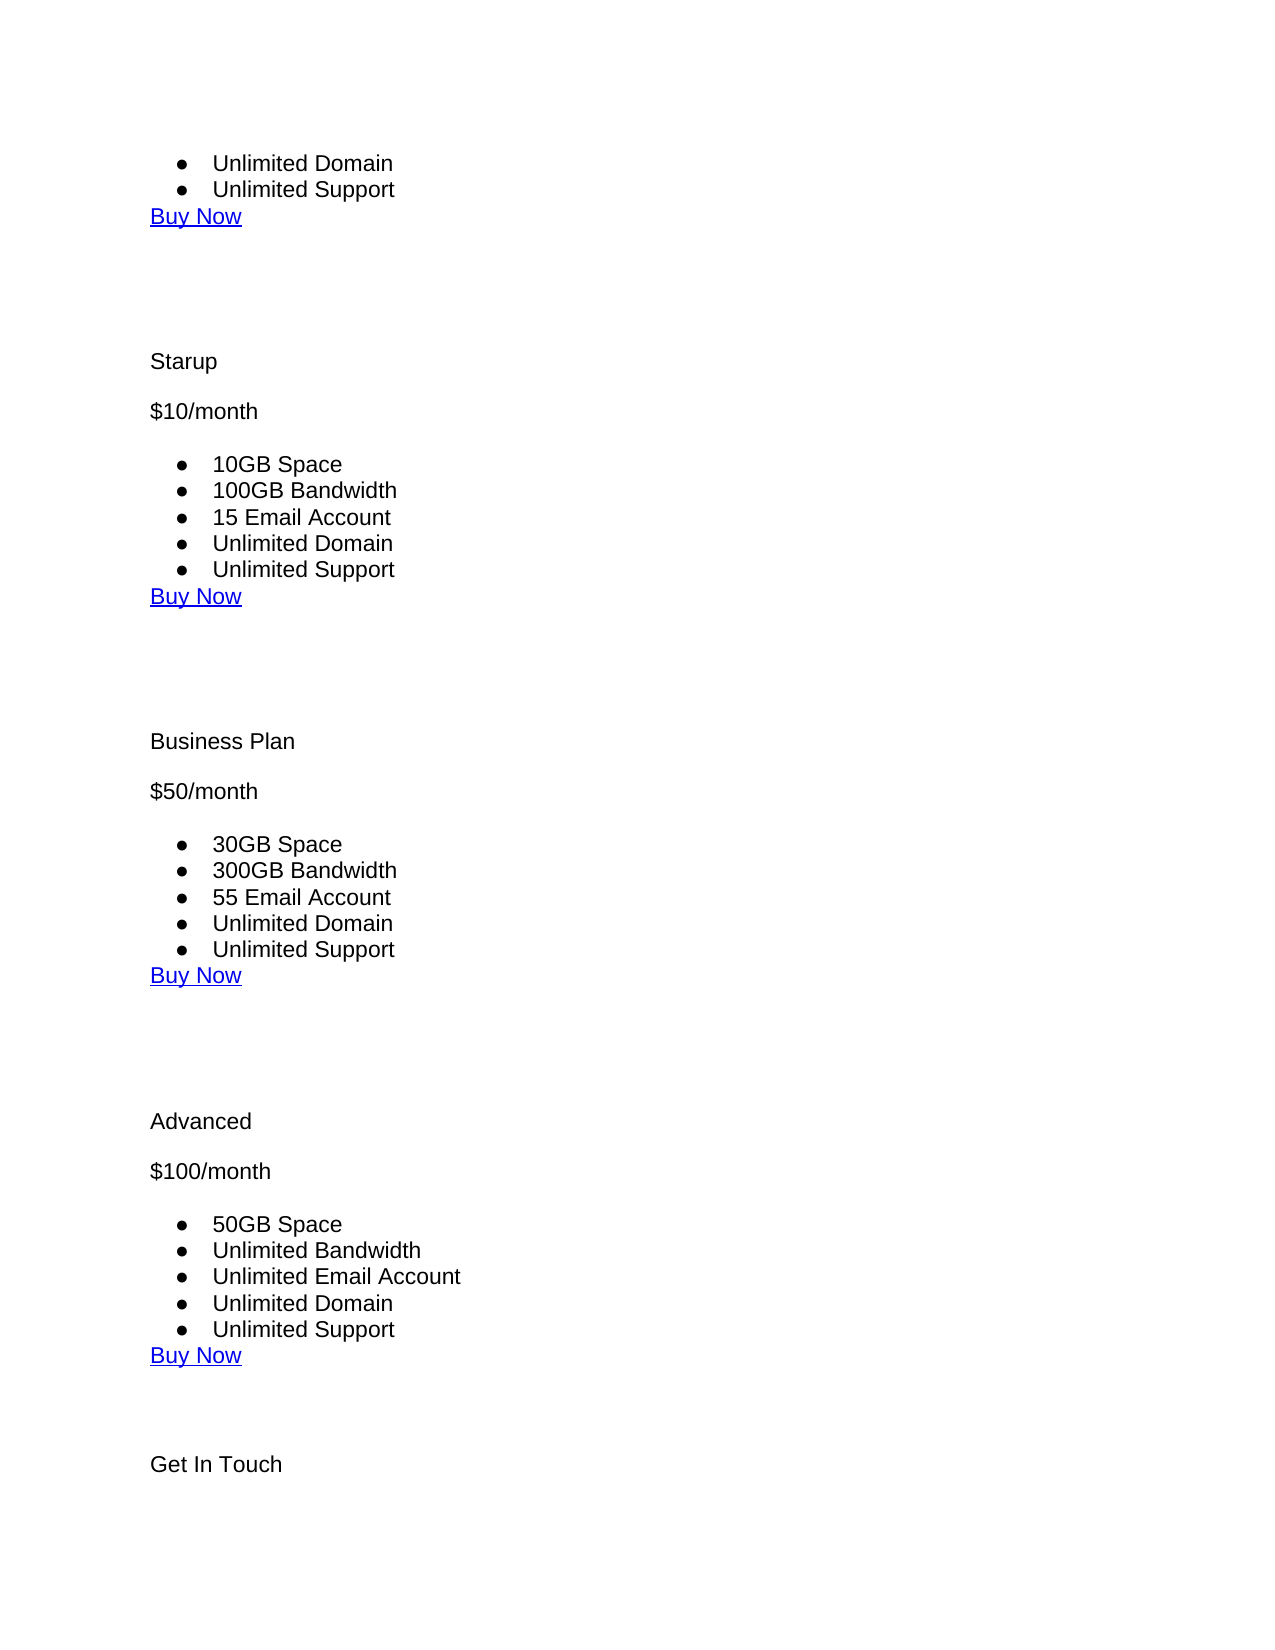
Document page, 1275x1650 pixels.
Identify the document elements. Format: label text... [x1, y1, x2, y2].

text Buy Now [150, 1342, 1125, 1369]
text Starup [150, 348, 1125, 375]
list 300GB Bandwidth [175, 857, 1125, 883]
text Get In Touch [150, 1451, 1125, 1478]
text Buy Now [150, 583, 1125, 609]
list Unlimited Support [175, 556, 1125, 583]
list Unlimited Domain [175, 530, 1125, 556]
list 50GB Space [175, 1211, 1125, 1237]
list 55 Email Account [175, 883, 1125, 910]
list 30GB Space [175, 831, 1125, 857]
list 10GB Space [175, 451, 1125, 477]
list Unlimited Bandwidth [175, 1237, 1125, 1263]
text $10/month [150, 398, 1125, 424]
text Buy Now [150, 962, 1125, 989]
list Unlimited Support [175, 176, 1125, 203]
list Unlimited Domain [175, 910, 1125, 936]
text $100/month [150, 1158, 1125, 1184]
text Buy Now [150, 203, 1125, 229]
list 100GB Bandwidth [175, 477, 1125, 503]
list 15 Email Account [175, 503, 1125, 530]
list Unlimited Domain [175, 150, 1125, 176]
text Business Plan [150, 728, 1125, 754]
text $50/month [150, 778, 1125, 804]
list Unlimited Domain [175, 1290, 1125, 1316]
list Unlimited Support [175, 1316, 1125, 1342]
text Advanced [150, 1108, 1125, 1134]
list Unlimited Support [175, 936, 1125, 962]
list Unlimited Email Account [175, 1263, 1125, 1290]
